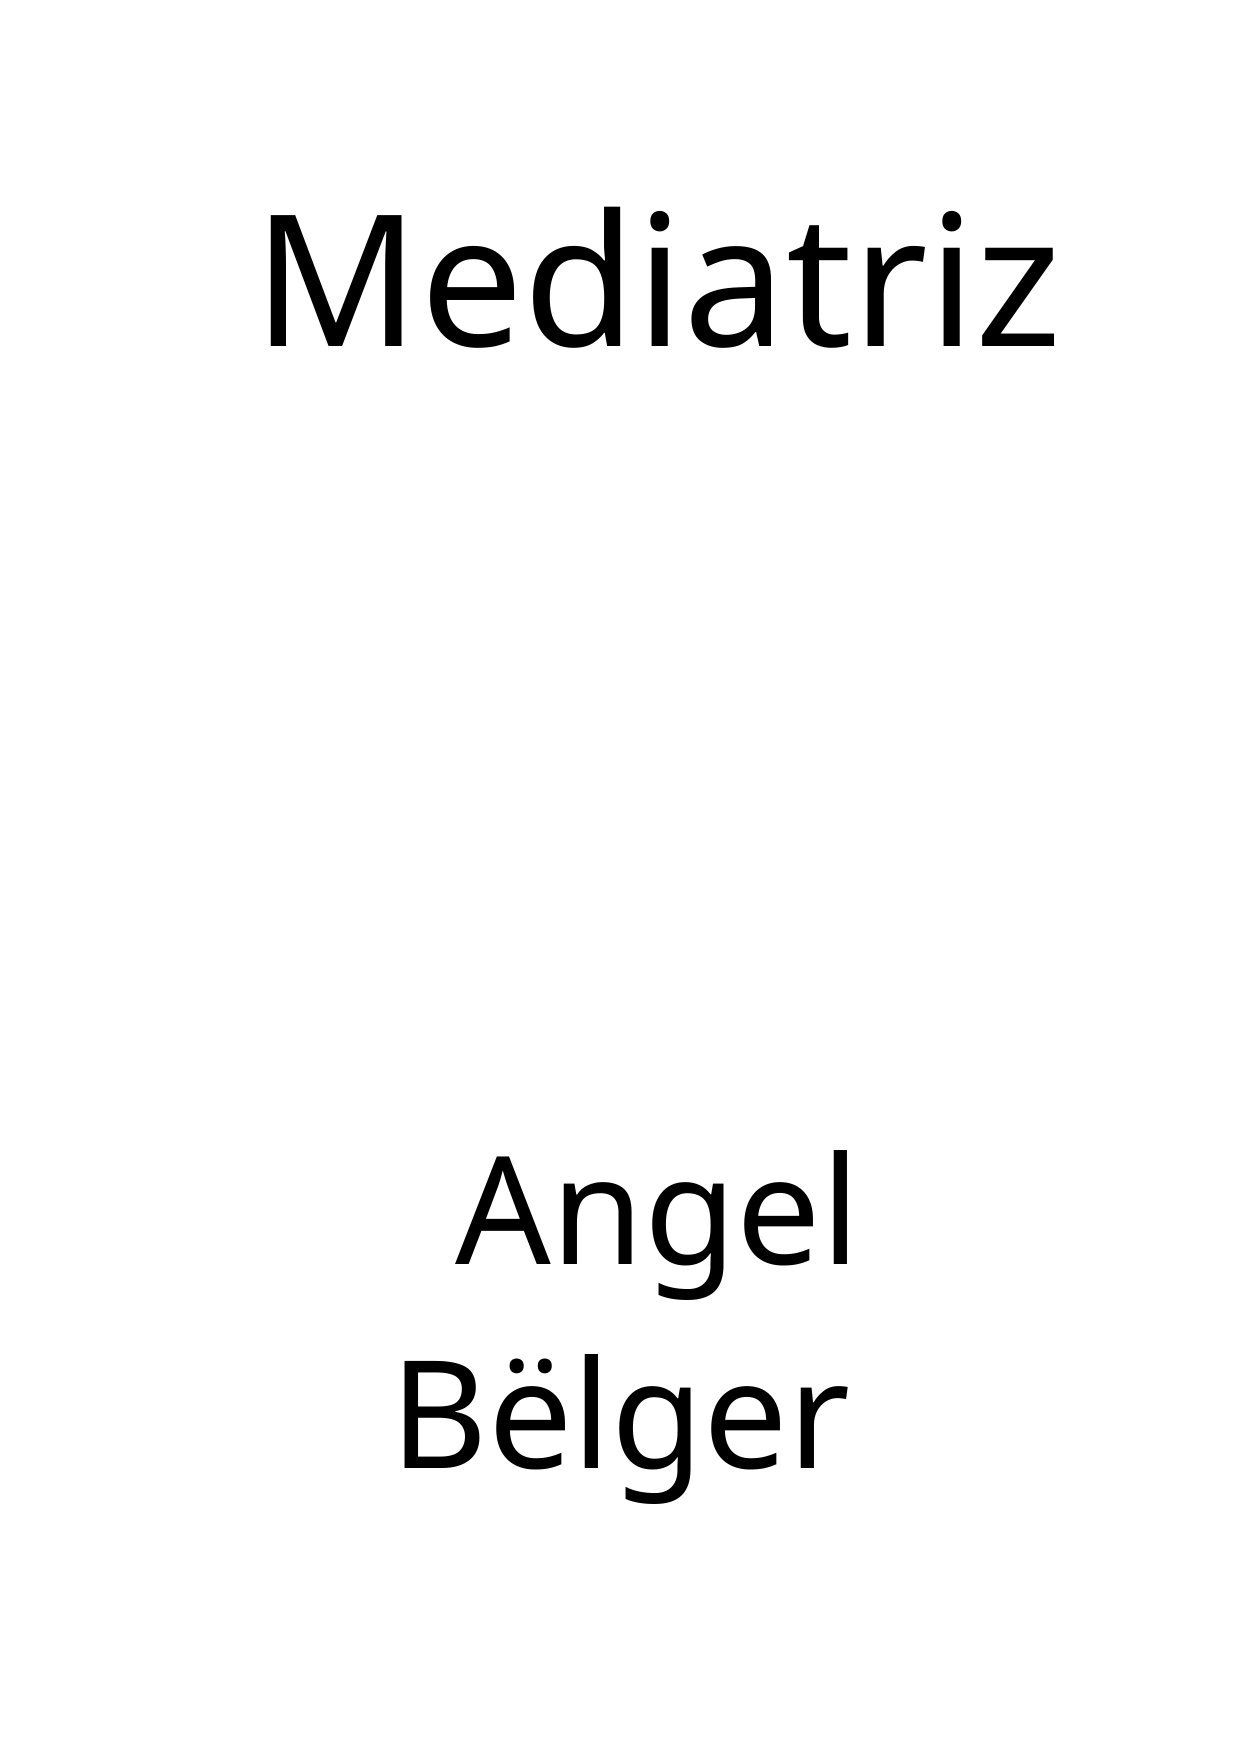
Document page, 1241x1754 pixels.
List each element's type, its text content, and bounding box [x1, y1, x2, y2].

text Angel Bëlger [150, 1104, 1090, 1512]
text Mediatriz [150, 150, 1090, 400]
